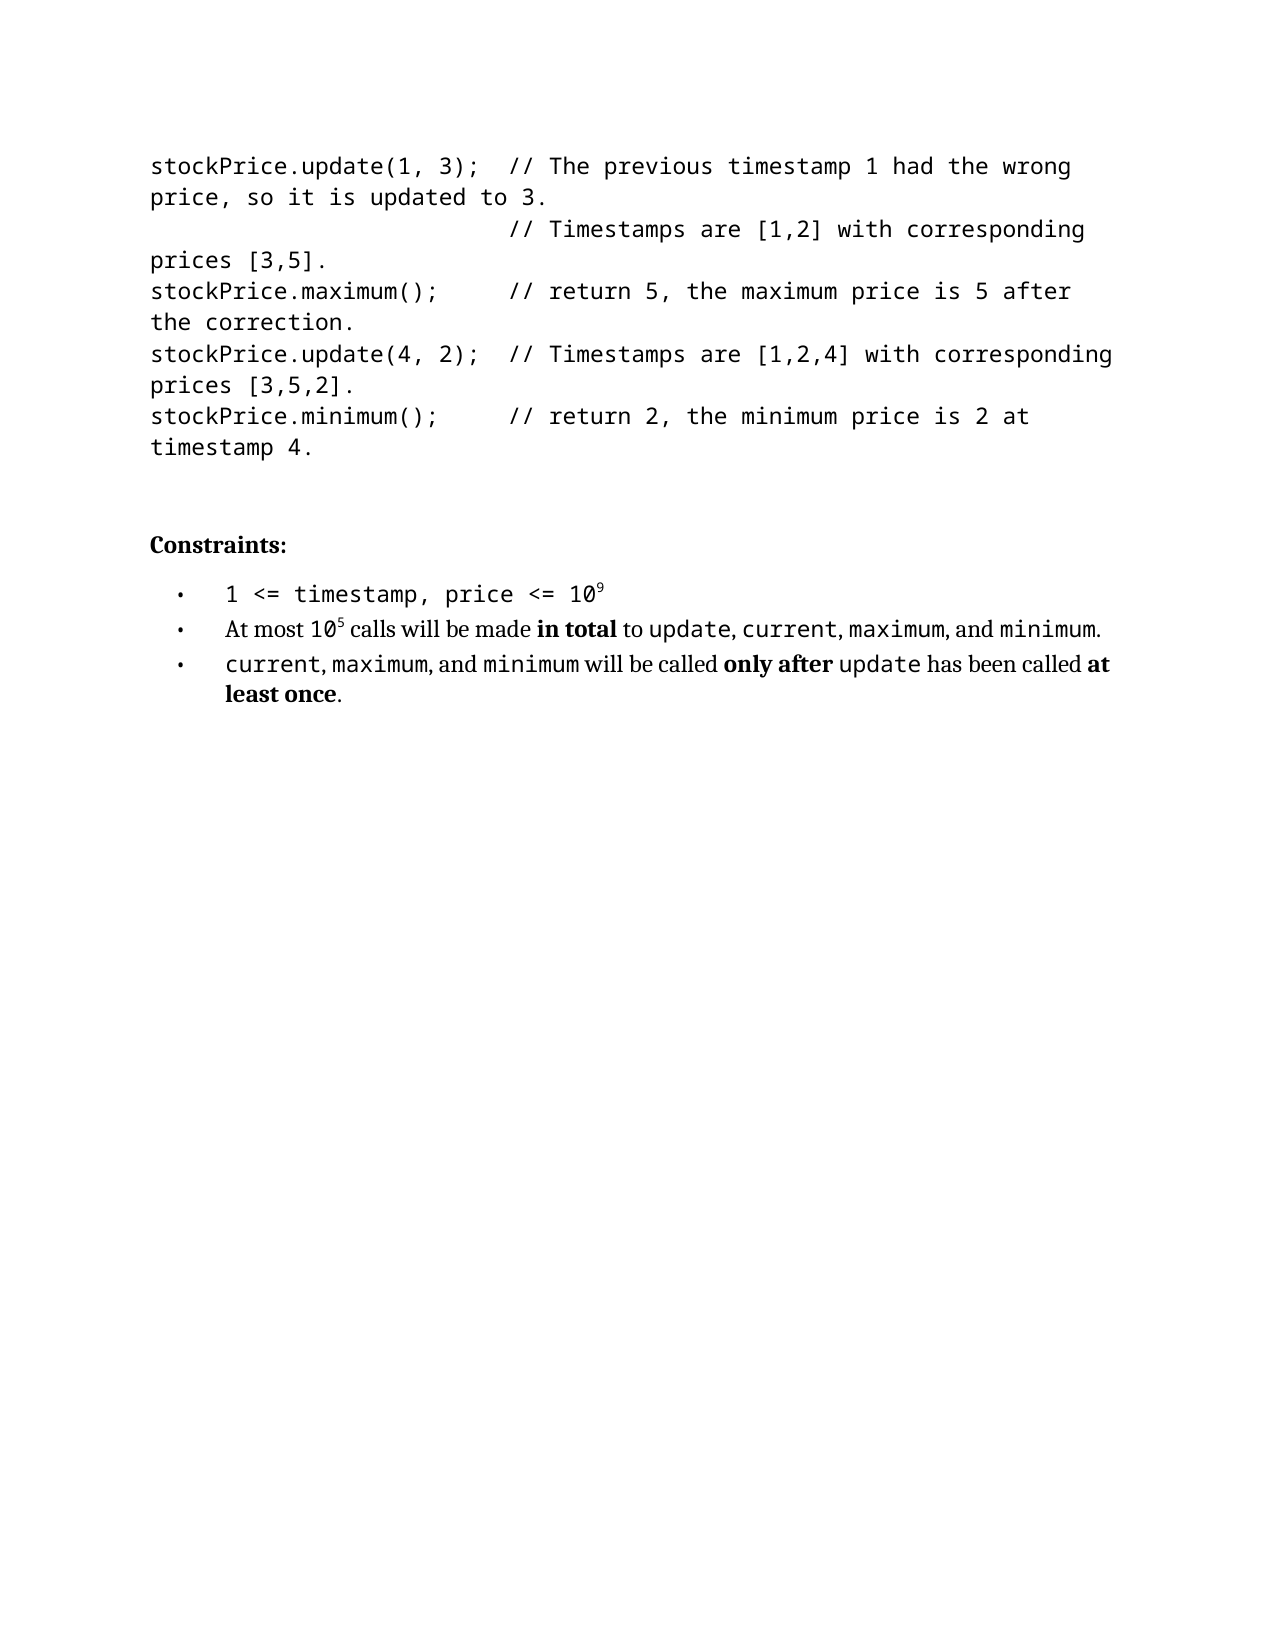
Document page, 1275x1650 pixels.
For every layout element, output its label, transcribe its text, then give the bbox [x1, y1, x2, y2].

text Constraints: [150, 531, 1125, 559]
list At most 105 calls will be made in total to update, current, maximum, and minimum. [175, 613, 1125, 644]
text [150, 150, 1125, 462]
list 1 <= timestamp, price <= 109 [175, 578, 1125, 609]
list current, maximum, and minimum will be called only after update has been called at least once. [175, 648, 1125, 708]
